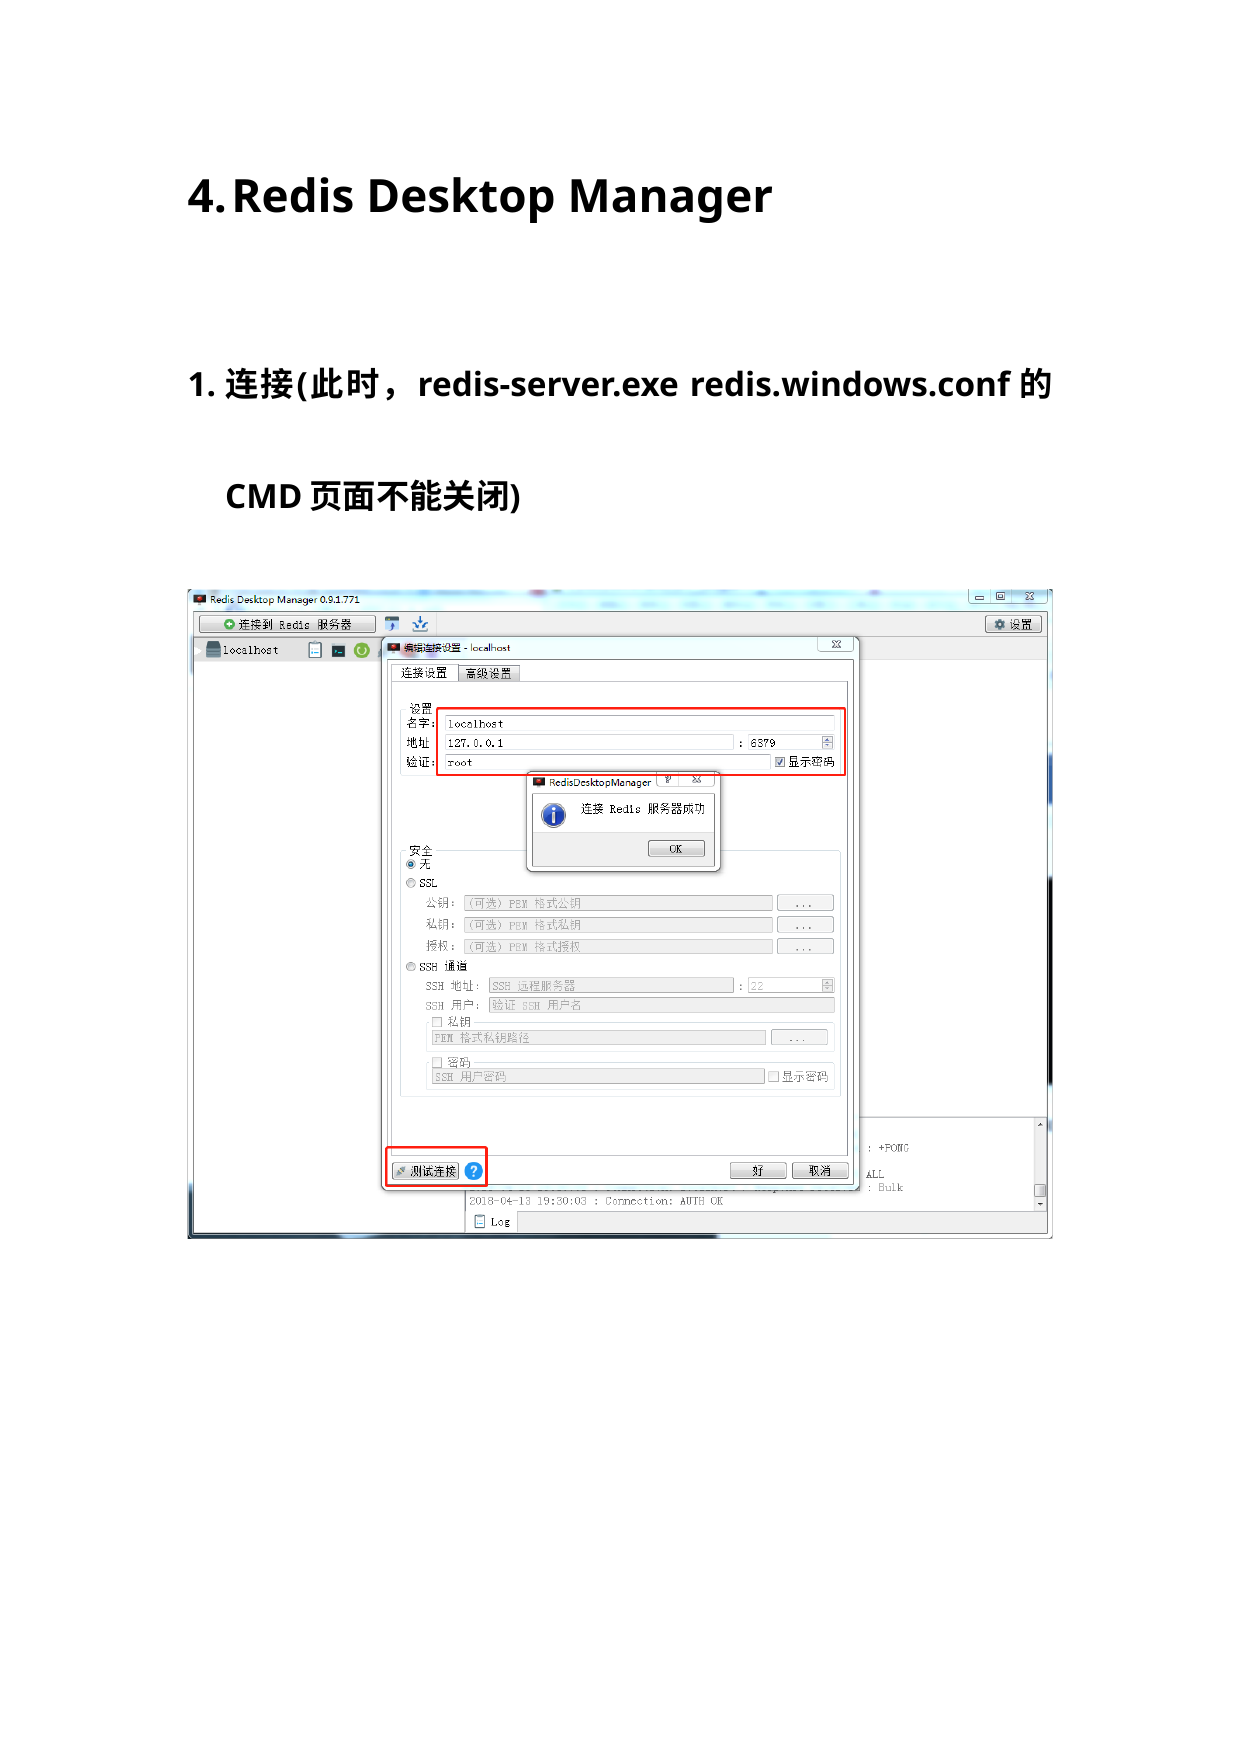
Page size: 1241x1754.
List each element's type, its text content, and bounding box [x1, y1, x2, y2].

subtitle 连接(此时，redis-server.exe redis.windows.conf的CMD页面不能关闭) [187, 349, 1053, 527]
picture [187, 589, 1053, 1239]
subtitle Redis Desktop Manager [187, 162, 1053, 227]
